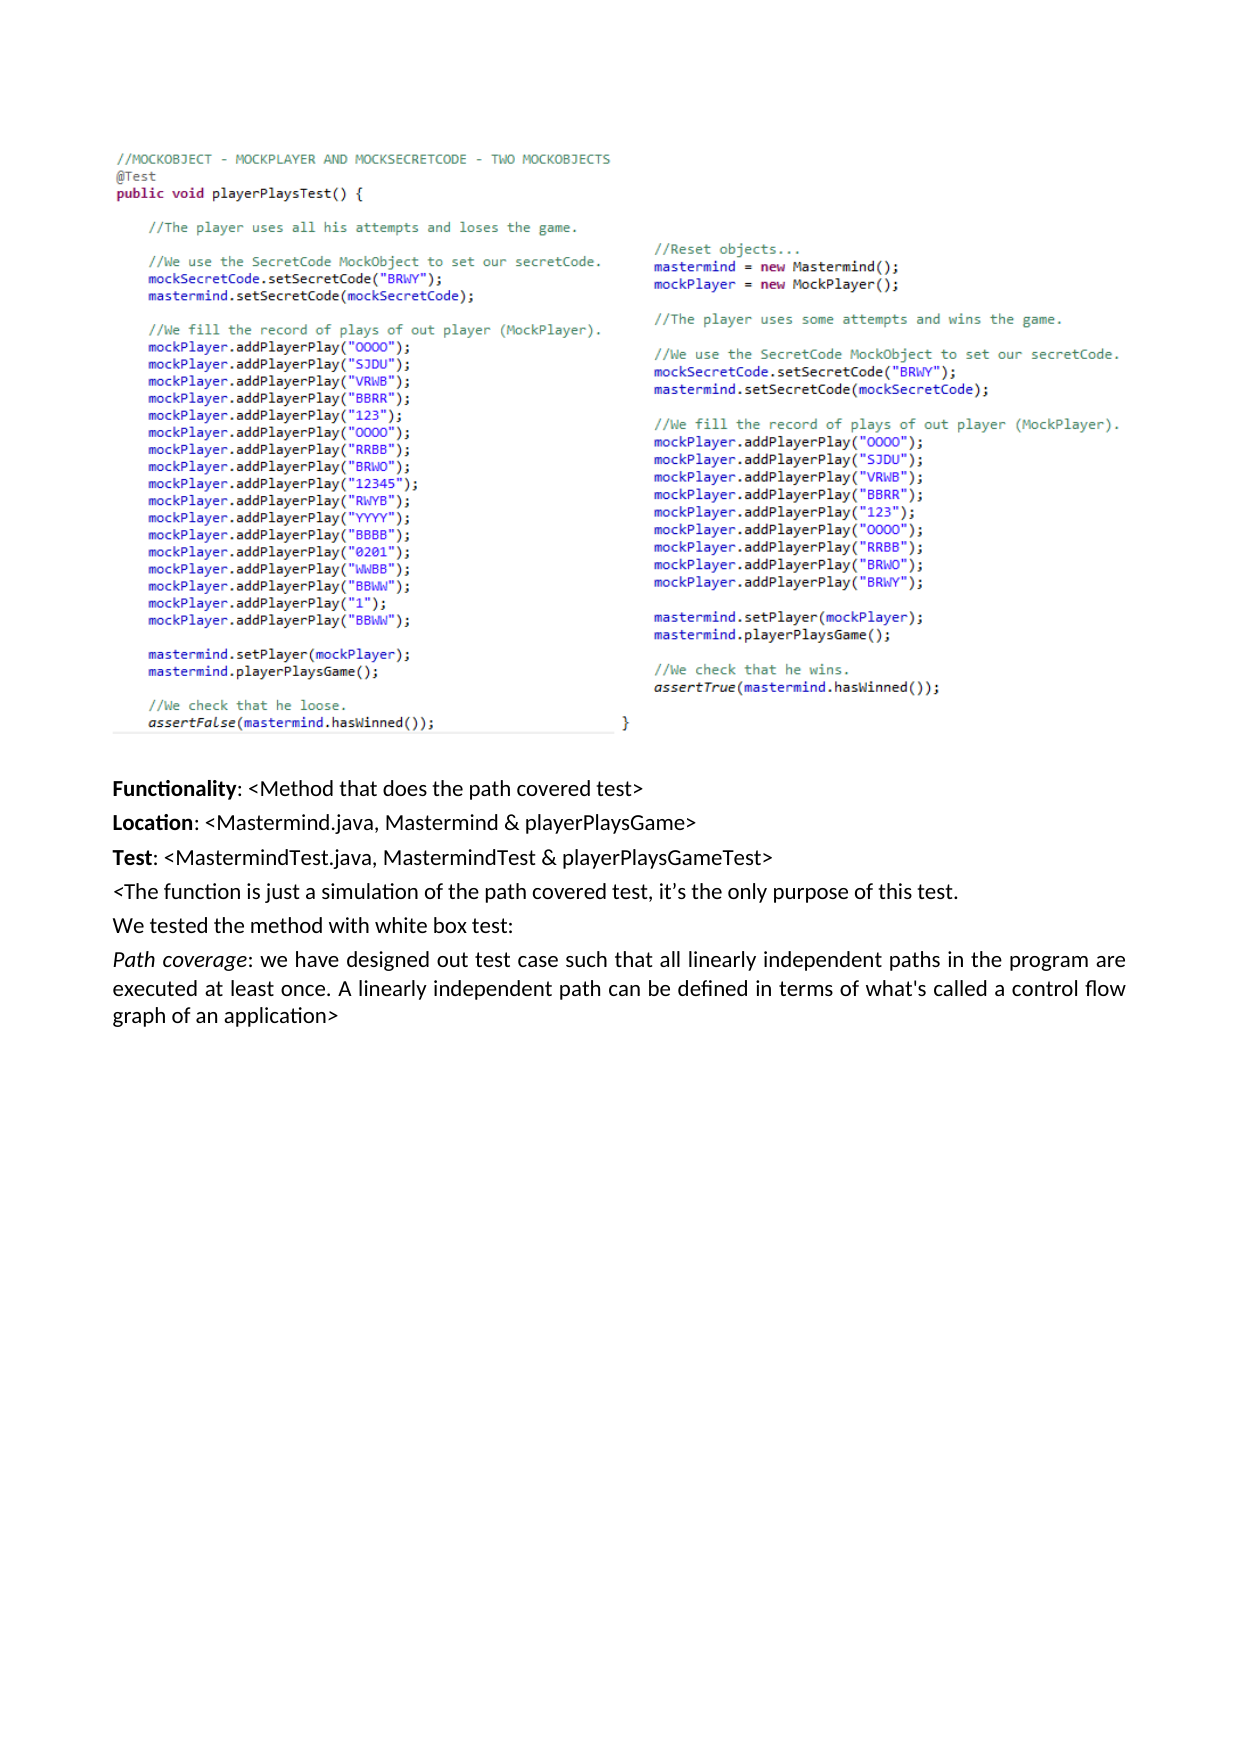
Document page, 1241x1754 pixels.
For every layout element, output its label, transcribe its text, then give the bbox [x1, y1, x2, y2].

picture [112, 150, 615, 734]
text <The function is just a simulation of the path covered test, it’s the only purpose of this test. [112, 877, 1128, 905]
text Location: <Mastermind.java, Mastermind & playerPlaysGame> [112, 808, 1128, 837]
text Test: <MastermindTest.java, MastermindTest & playerPlaysGameTest> [112, 843, 1128, 871]
text We tested the method with white box test: [112, 911, 1128, 939]
text Functionality: <Method that does the path covered test> [112, 774, 1128, 802]
text Path coverage: we have designed out test case such that all linearly independent paths in the program are executed at least once. A linearly independent path can be defined in terms of what's called a control flow graph of an application> [112, 946, 1128, 1030]
picture [619, 241, 1122, 734]
